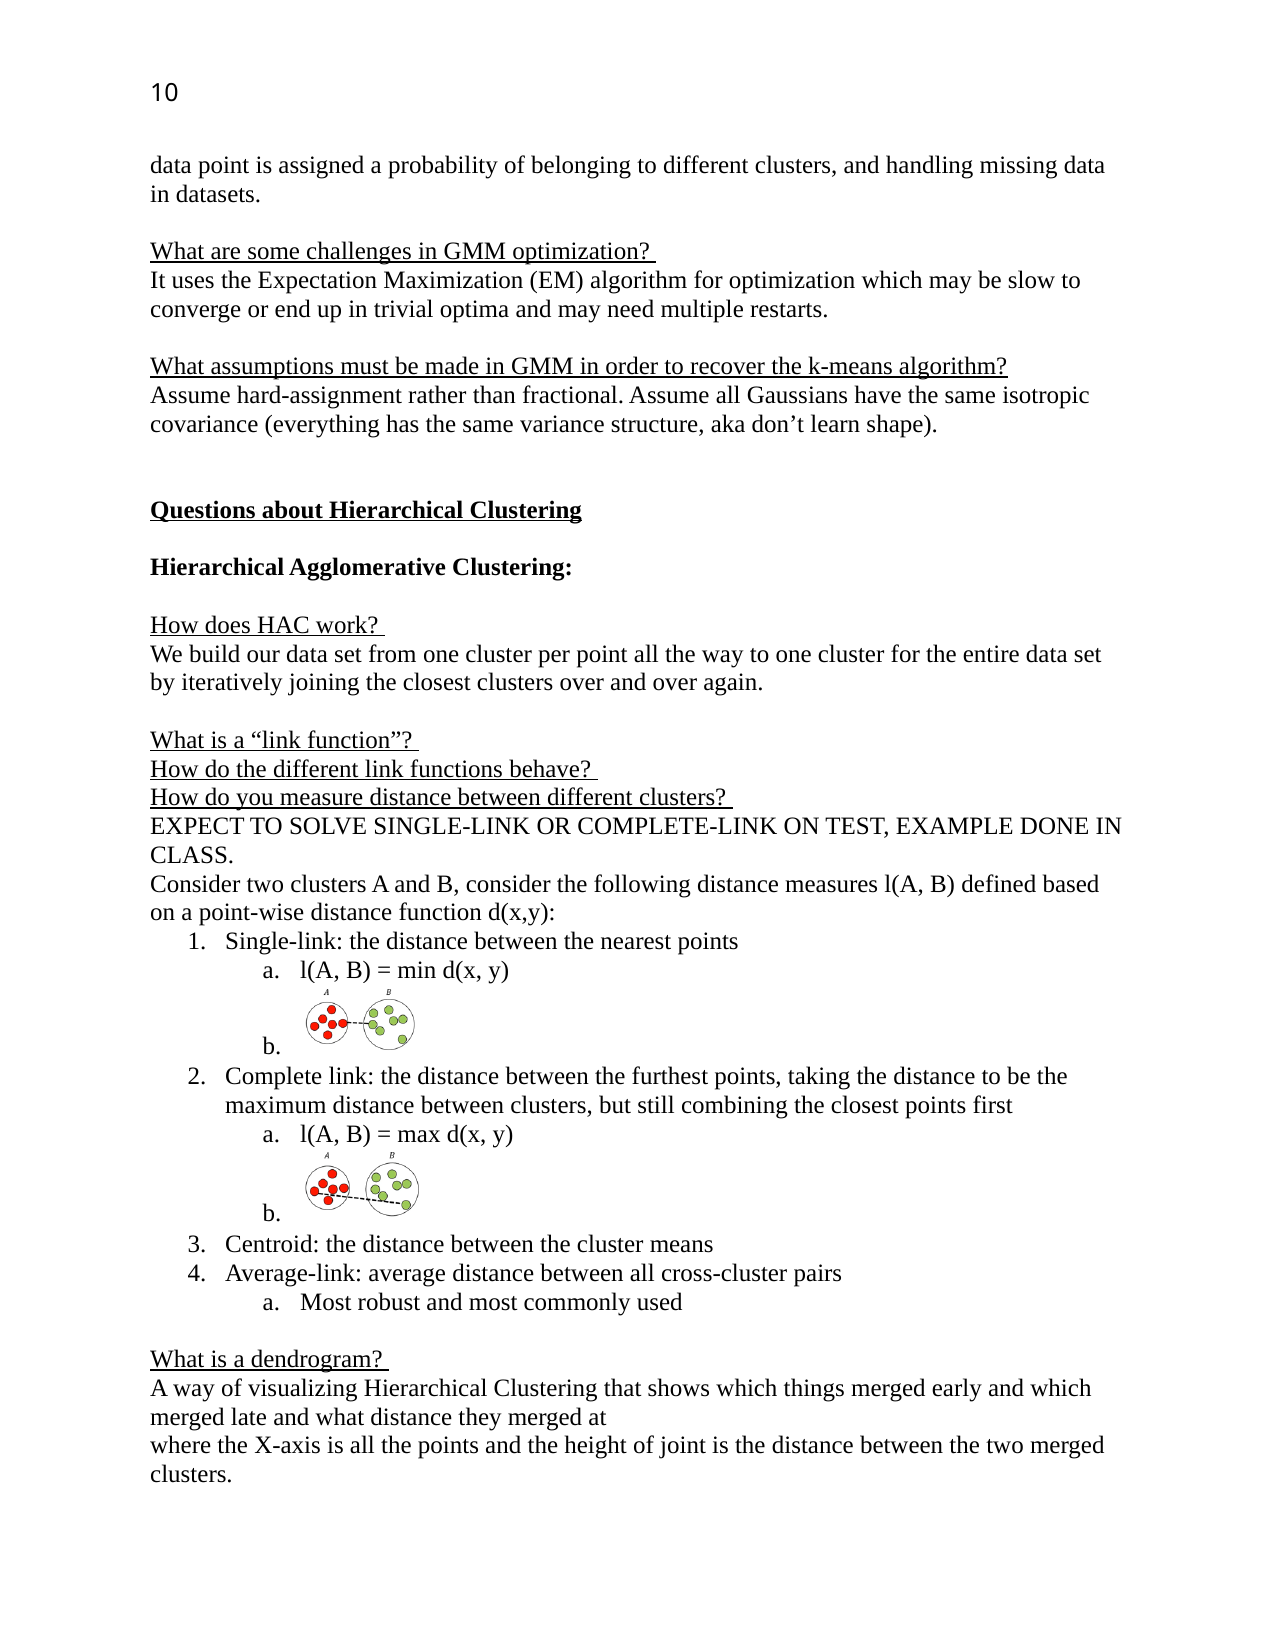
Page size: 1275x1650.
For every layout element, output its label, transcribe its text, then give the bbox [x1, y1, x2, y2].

text Hierarchical Agglomerative Clustering: [150, 552, 1125, 581]
text We build our data set from one cluster per point all the way to one cluster for the entire data set by iteratively joining the closest clusters over and over again. [150, 639, 1125, 696]
text How do the different link functions behave? [150, 754, 1125, 782]
text Questions about Hierarchical Clustering [150, 495, 1125, 524]
picture [300, 1147, 427, 1222]
text EXPECT TO SOLVE SINGLE-LINK OR COMPLETE-LINK ON TEST, EXAMPLE DONE IN CLASS. [150, 811, 1125, 869]
list Complete link: the distance between the furthest points, taking the distance to be the maximum distance between clusters, but still combining the closest points first [187, 1061, 1125, 1119]
text where the X-axis is all the points and the height of joint is the distance between the two merged clusters. [150, 1430, 1125, 1488]
text A way of visualizing Hierarchical Clustering that shows which things merged early and which merged late and what distance they merged at [150, 1373, 1125, 1430]
list Single-link: the distance between the nearest points [187, 926, 1125, 955]
text It uses the Expectation Maximization (EM) algorithm for optimization which may be slow to converge or end up in trivial optima and may need multiple restarts. [150, 265, 1125, 322]
text What is a dendrogram? [150, 1344, 1125, 1373]
picture [300, 983, 418, 1054]
text Assume hard-assignment rather than fractional. Assume all Gaussians have the same isotropic covariance (everything has the same variance structure, aka don’t learn shape). [150, 380, 1125, 437]
list Average-link: average distance between all cross-cluster pairs [187, 1258, 1125, 1287]
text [150, 150, 1125, 207]
text What is a “link function”? [150, 725, 1125, 754]
text How does HAC work? [150, 610, 1125, 639]
list l(A, B) = min d(x, y) [262, 955, 1125, 984]
text What are some challenges in GMM optimization? [150, 236, 1125, 265]
text What assumptions must be made in GMM in order to recover the k-means algorithm? [150, 351, 1125, 380]
list Centroid: the distance between the cluster means [187, 1229, 1125, 1258]
list Most robust and most commonly used [262, 1287, 1125, 1315]
text How do you measure distance between different clusters? [150, 782, 1125, 811]
text Consider two clusters A and B, consider the following distance measures l(A, B) defined based on a point-wise distance function d(x,y): [150, 869, 1125, 926]
list l(A, B) = max d(x, y) [262, 1119, 1125, 1148]
